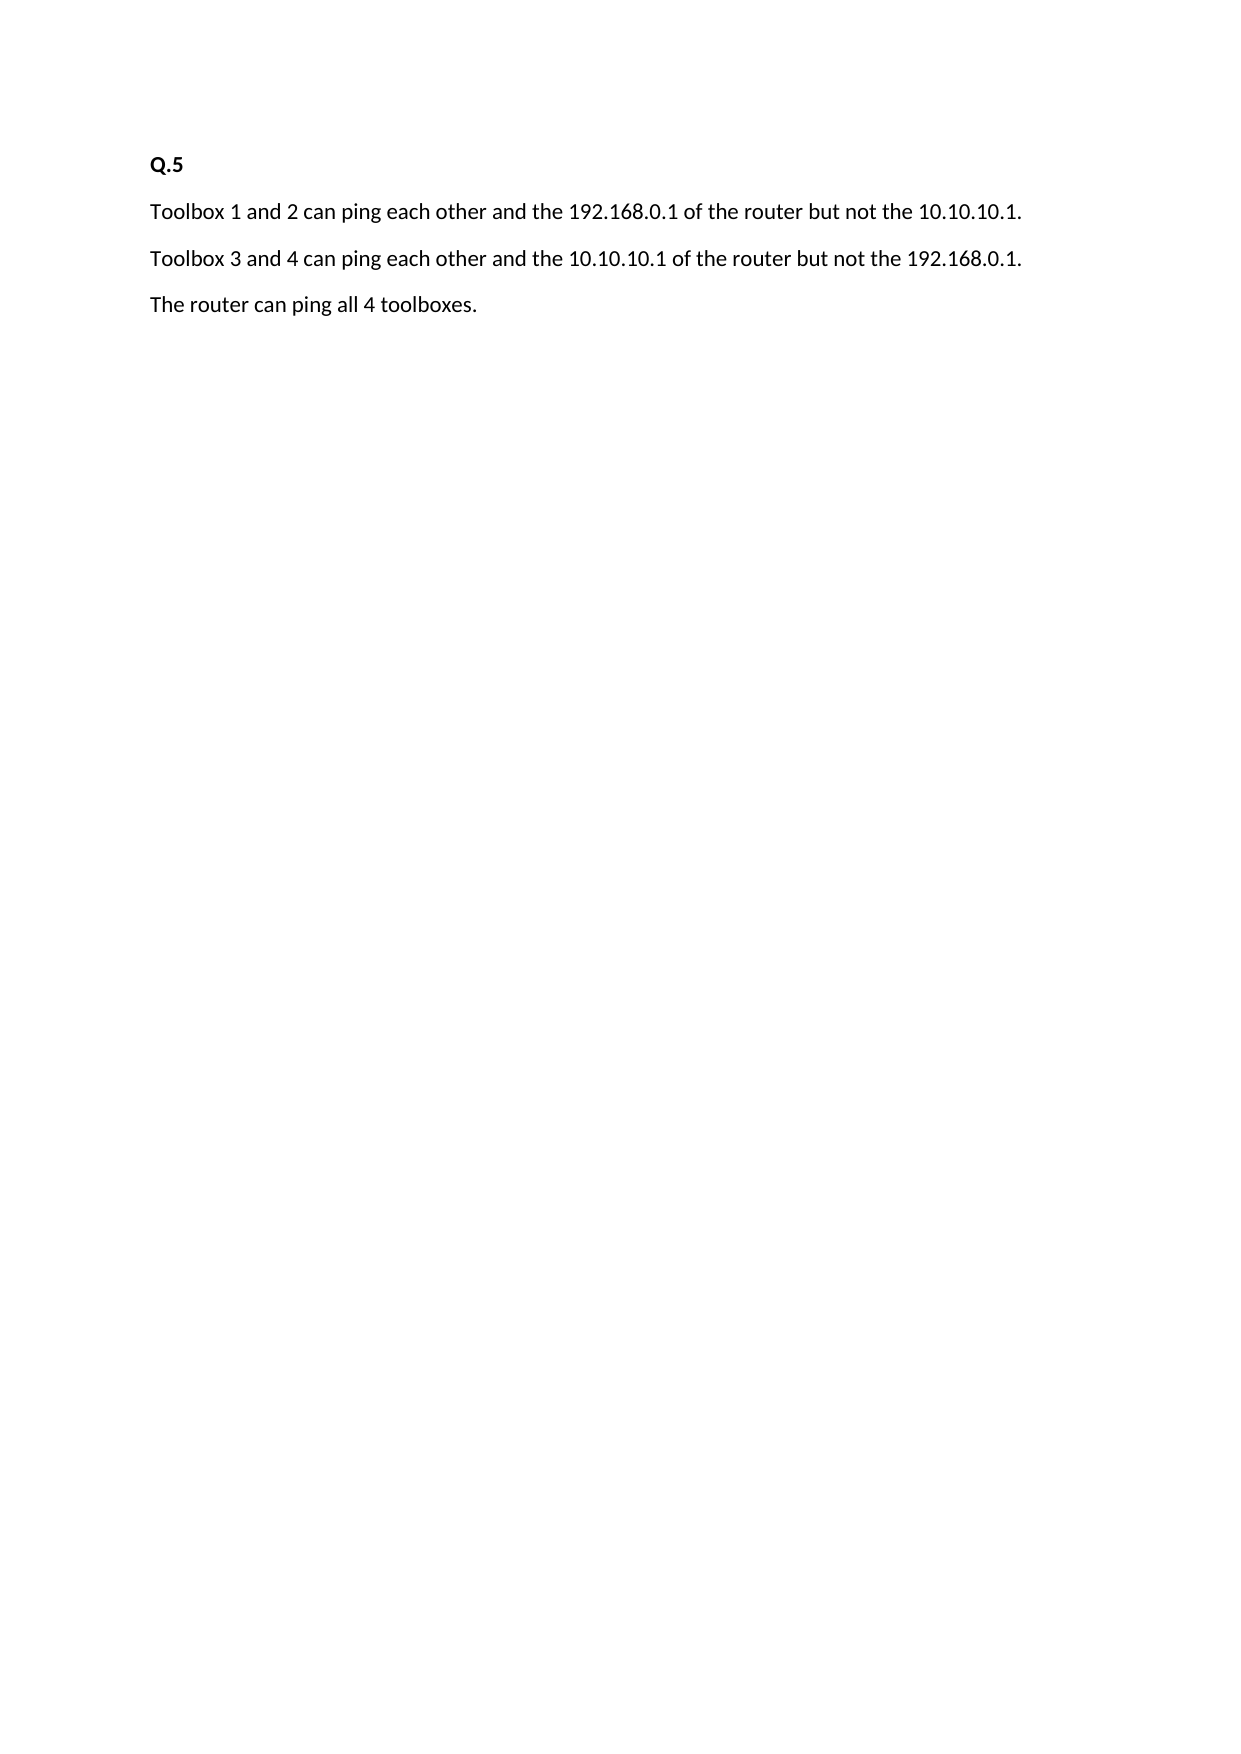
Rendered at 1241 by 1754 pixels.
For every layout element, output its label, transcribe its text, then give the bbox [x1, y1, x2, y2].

text Toolbox 3 and 4 can ping each other and the 10.10.10.1 of the router but not the 192.168.0.1. [150, 244, 1090, 272]
text The router can ping all 4 toolboxes. [150, 291, 1090, 319]
text Q.5 [150, 150, 1090, 178]
text Toolbox 1 and 2 can ping each other and the 192.168.0.1 of the router but not the 10.10.10.1. [150, 197, 1090, 225]
